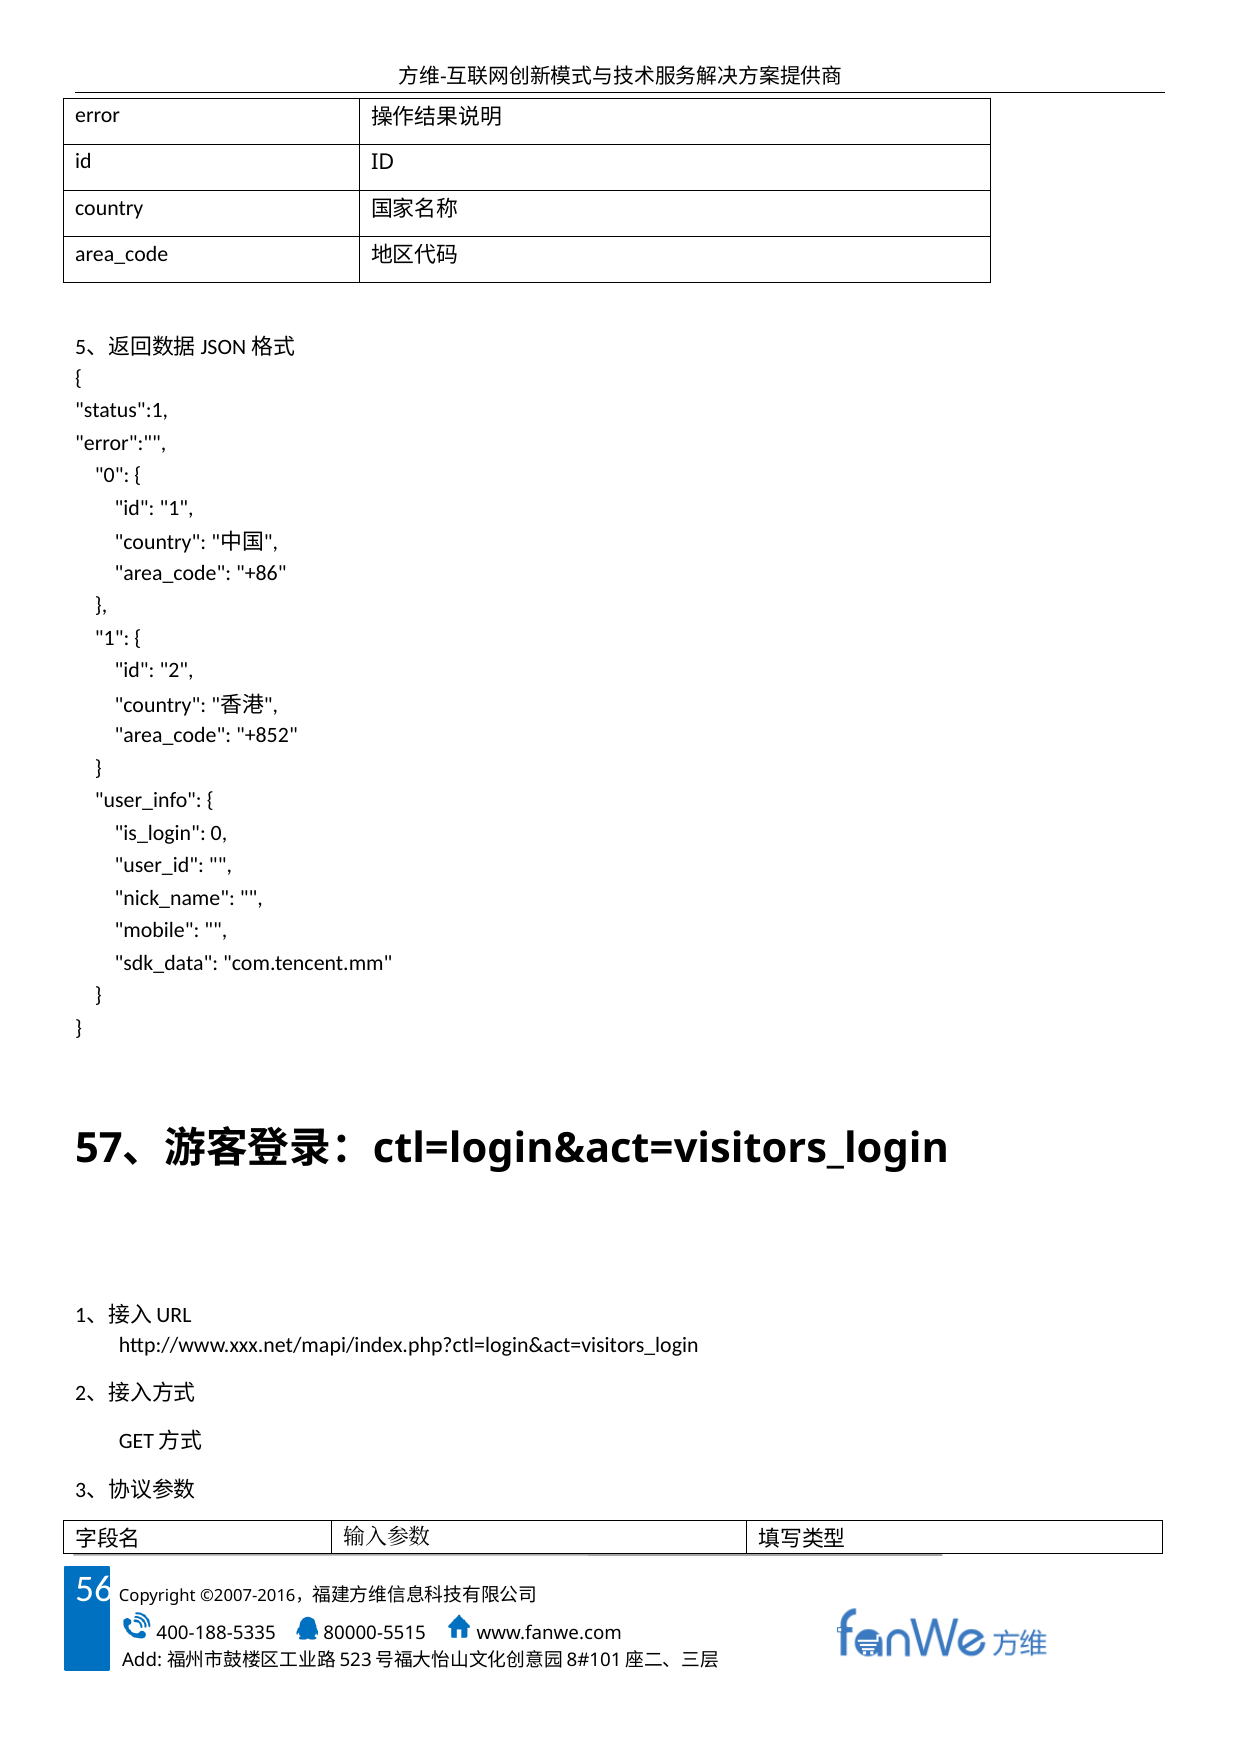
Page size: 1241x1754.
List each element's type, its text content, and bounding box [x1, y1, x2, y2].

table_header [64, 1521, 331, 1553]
text "country": "香港", [75, 686, 1165, 719]
text 3、协议参数 [75, 1471, 1165, 1504]
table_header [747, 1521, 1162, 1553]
text "country": "中国", [75, 524, 1165, 556]
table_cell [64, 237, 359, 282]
text http://www.xxx.net/mapi/index.php?ctl=login&act=visitors_login [75, 1329, 1165, 1361]
text "area_code": "+852" [75, 719, 1165, 751]
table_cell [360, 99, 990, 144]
text }, [75, 589, 1165, 621]
text "user_id": "", [75, 849, 1165, 881]
text 5、返回数据 JSON 格式 [75, 329, 1165, 361]
text "status":1, [75, 394, 1165, 426]
text "sdk_data": "com.tencent.mm" [75, 946, 1165, 979]
text "id": "1", [75, 491, 1165, 524]
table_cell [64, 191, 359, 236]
text "is_login": 0, [75, 816, 1165, 849]
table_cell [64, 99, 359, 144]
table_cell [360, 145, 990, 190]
text GET方式 [75, 1423, 1165, 1455]
text } [75, 1011, 1165, 1044]
text "1": { [75, 621, 1165, 654]
text "0": { [75, 459, 1165, 491]
text } [75, 979, 1165, 1011]
picture [295, 1616, 319, 1640]
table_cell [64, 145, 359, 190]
subtitle 游客登录：ctl=login&act=visitors_login [75, 1112, 1165, 1177]
text "area_code": "+86" [75, 556, 1165, 589]
picture [445, 1613, 472, 1640]
text "error":"", [75, 426, 1165, 459]
picture [835, 1603, 1057, 1666]
text 2、接入方式 [75, 1374, 1165, 1407]
picture [121, 1610, 152, 1640]
text } [75, 751, 1165, 784]
text "id": "2", [75, 654, 1165, 686]
text 1、接入URL [75, 1296, 1165, 1329]
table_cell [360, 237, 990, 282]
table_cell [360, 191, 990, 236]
text "user_info": { [75, 784, 1165, 816]
text "mobile": "", [75, 914, 1165, 946]
text "nick_name": "", [75, 881, 1165, 914]
text { [75, 361, 1165, 394]
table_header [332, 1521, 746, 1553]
